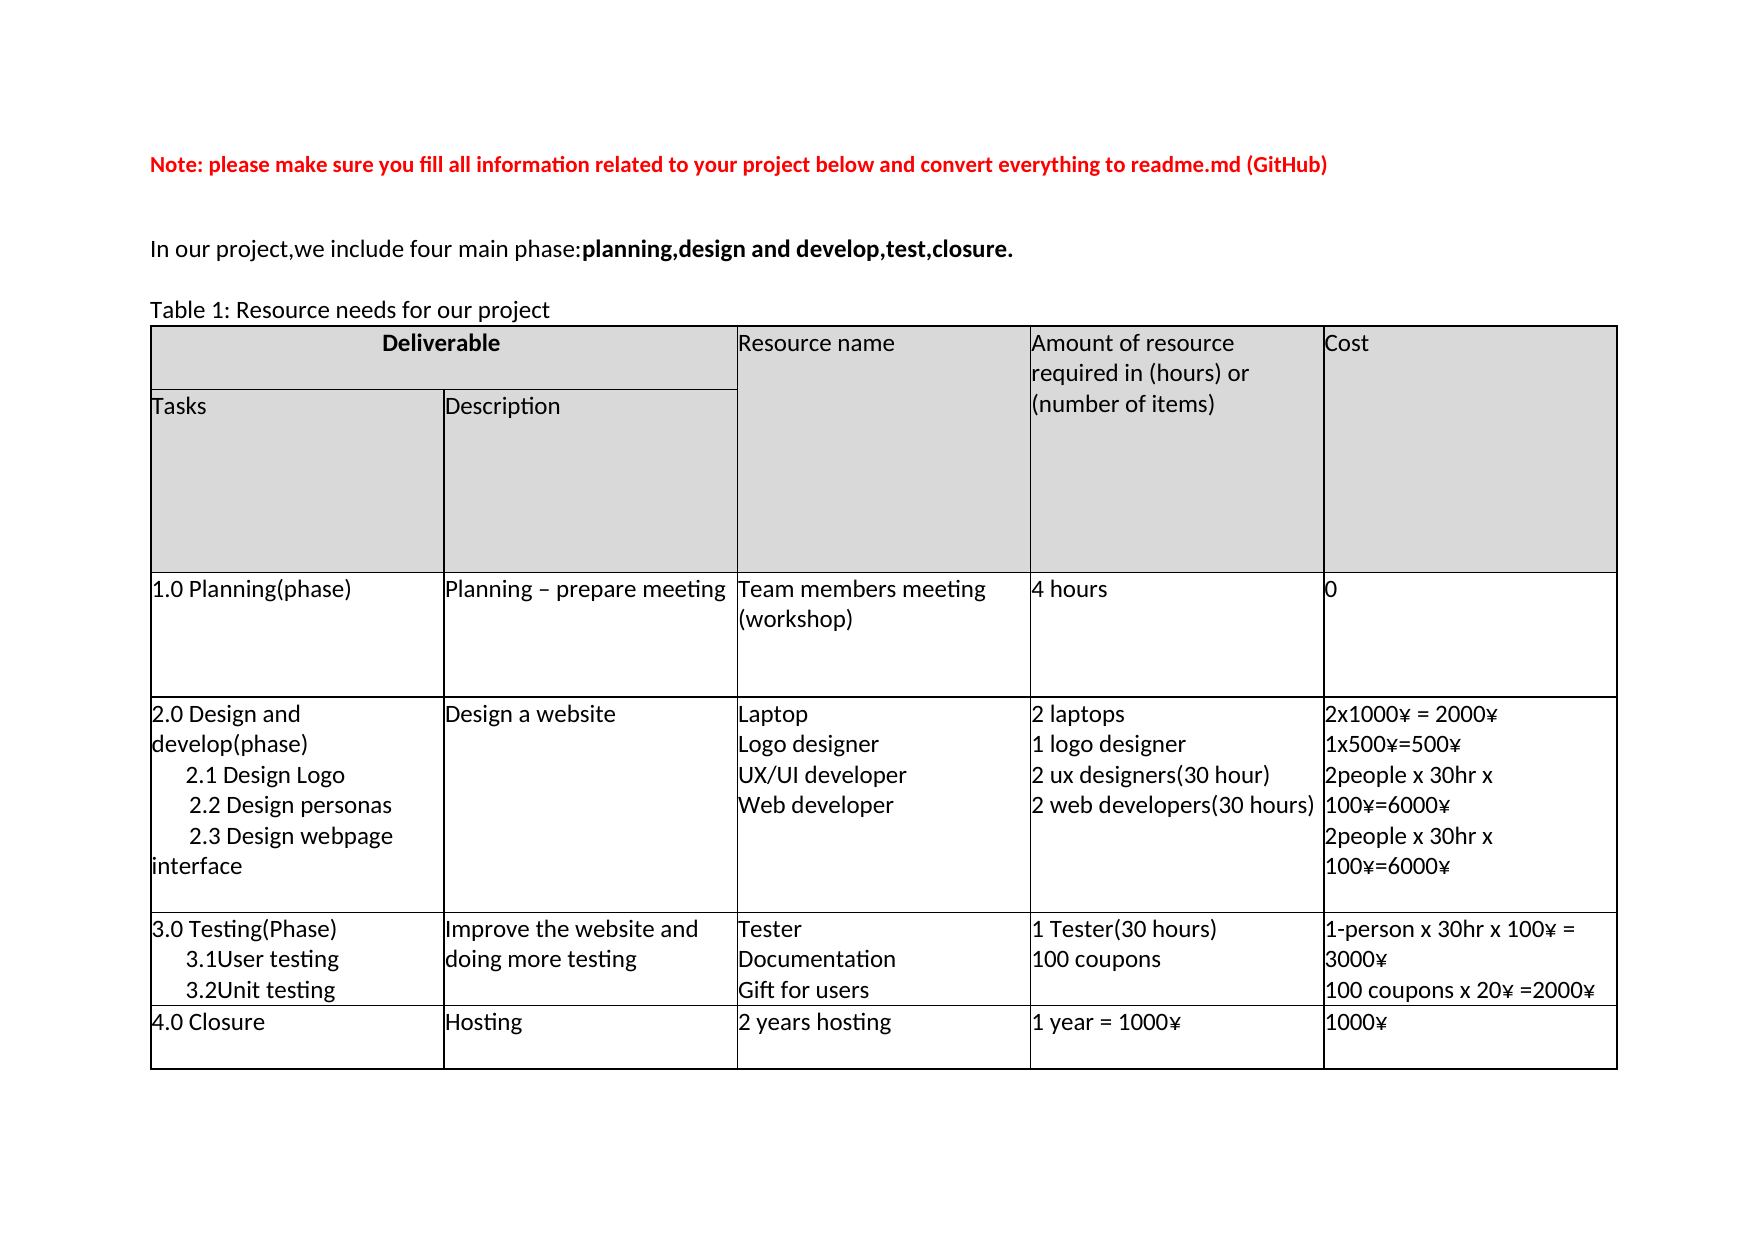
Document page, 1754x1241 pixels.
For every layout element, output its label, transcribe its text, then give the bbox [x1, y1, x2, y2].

table_cell 1.0 Planning(phase) [152, 573, 443, 696]
table_cell 1 year = 1000¥ [1031, 1006, 1323, 1068]
table_cell Description [445, 390, 737, 572]
table_cell Design a website [445, 698, 737, 911]
table_cell 2x1000¥ = 2000¥ 1x500¥=500¥ 2people x 30hr x 100¥=6000¥ 2people x 30hr x 100¥=6000¥ [1325, 698, 1616, 911]
table_cell 1000¥ [1325, 1006, 1616, 1068]
table_cell 0 [1325, 573, 1616, 696]
table_cell Tester Documentation Gift for users [738, 913, 1030, 1004]
table_cell Improve the website and doing more testing [445, 913, 737, 1004]
table_header Amount of resource required in (hours) or (number of items) [1031, 327, 1323, 572]
table_cell Tasks [152, 390, 443, 572]
table_header Resource name [738, 327, 1030, 572]
table_cell 1 Tester(30 hours) 100 coupons [1031, 913, 1323, 1004]
table_cell Planning – prepare meeting [445, 573, 737, 696]
table_cell 2.0 Design and develop(phase) 2.1 Design Logo 2.2 Design personas 2.3 Design webpage interface [152, 698, 443, 911]
table_cell Team members meeting (workshop) [738, 573, 1030, 696]
table_cell 2 years hosting [738, 1006, 1030, 1068]
table_cell 1-person x 30hr x 100¥ = 3000¥ 100 coupons x 20¥ =2000¥ [1325, 913, 1616, 1004]
table_cell 2 laptops 1 logo designer 2 ux designers(30 hour) 2 web developers(30 hours) [1031, 698, 1323, 911]
text Note: please make sure you fill all information related to your project below and convert everything to readme.md (GitHub) [150, 150, 1604, 178]
table_cell 3.0 Testing(Phase) 3.1User testing 3.2Unit testing [152, 913, 443, 1004]
table_cell Laptop Logo designer UX/UI developer Web developer [738, 698, 1030, 911]
table_cell 4 hours [1031, 573, 1323, 696]
text Table 1: Resource needs for our project [150, 294, 1604, 325]
text In our project,we include four main phase:planning,design and develop,test,closure. [150, 233, 1604, 264]
table_cell Hosting [445, 1006, 737, 1068]
table_header Deliverable [152, 327, 737, 389]
table_header Cost [1325, 327, 1616, 572]
table_cell 4.0 Closure [152, 1006, 443, 1068]
